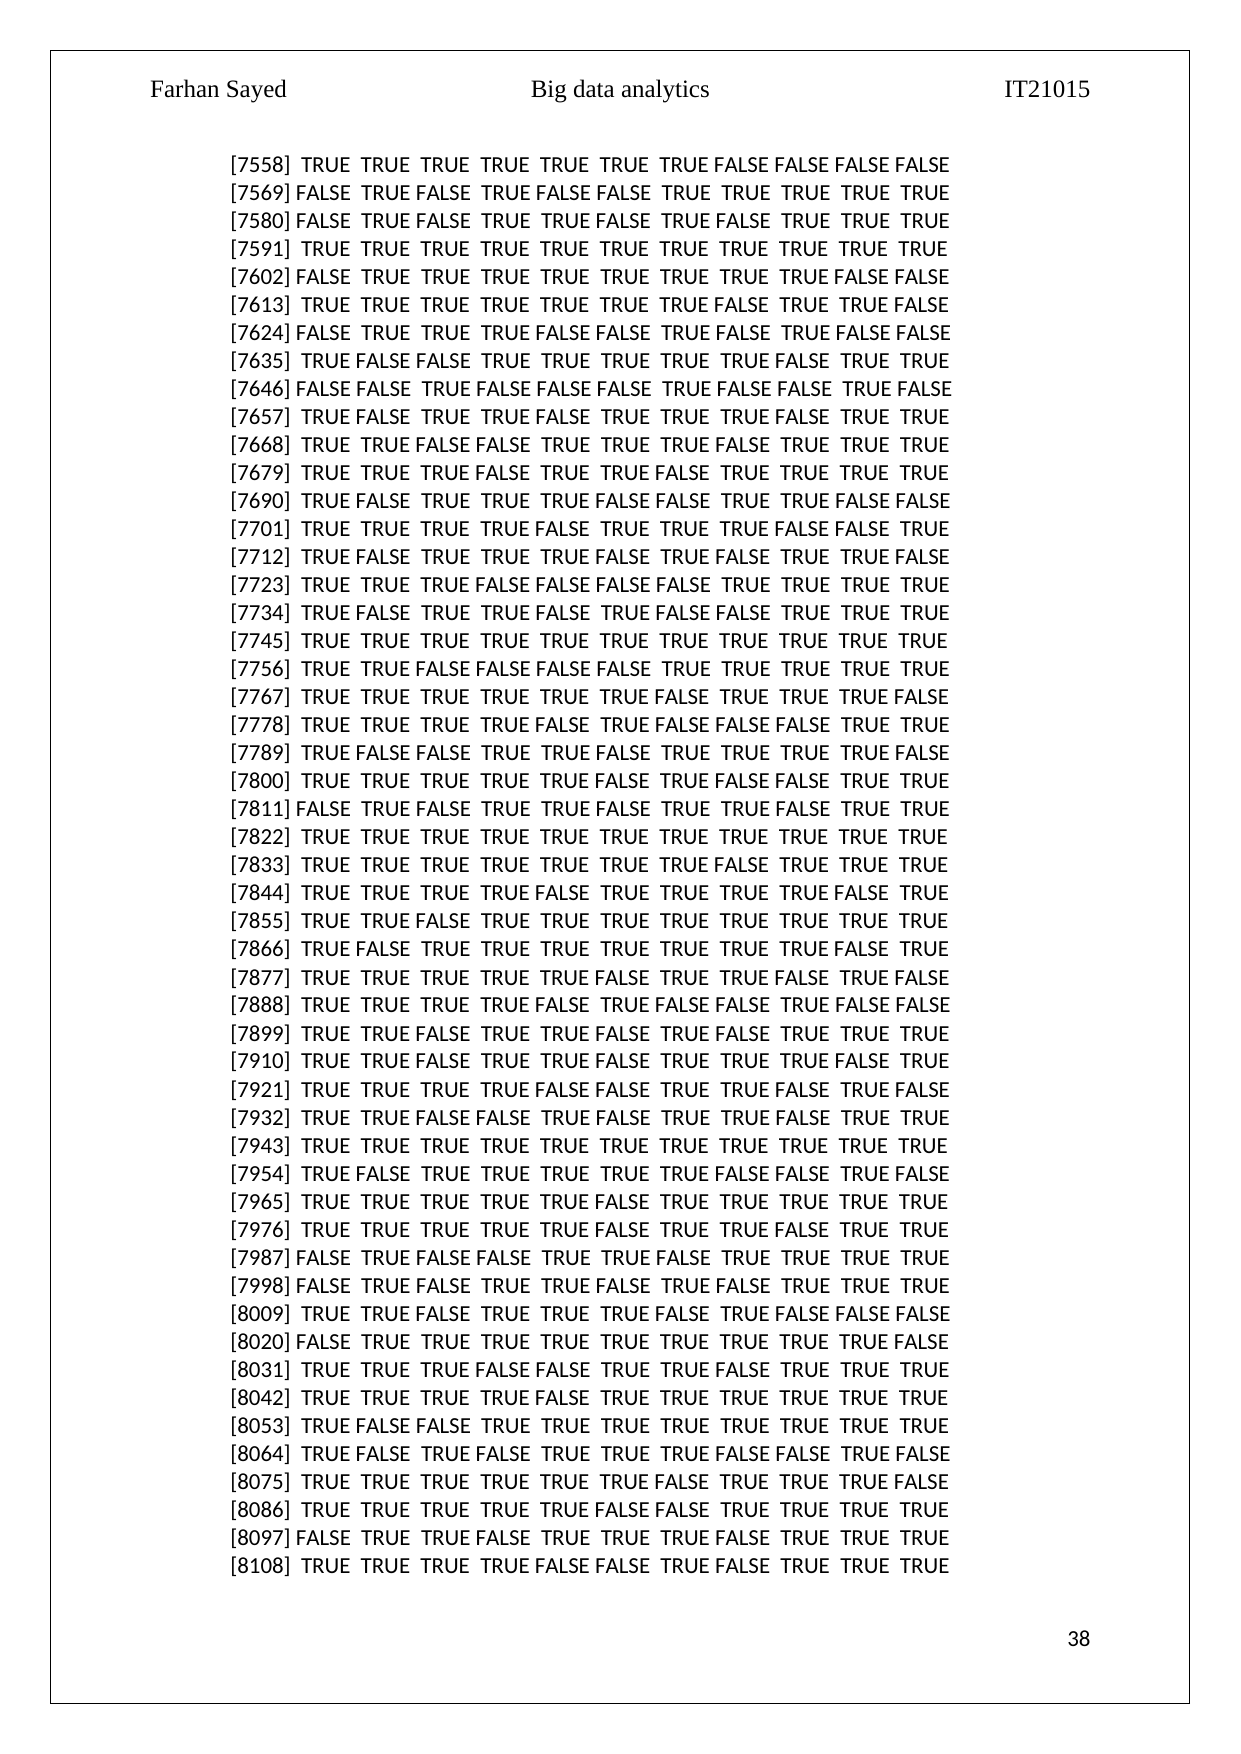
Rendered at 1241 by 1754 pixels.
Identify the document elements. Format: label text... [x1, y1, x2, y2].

text [7657] TRUE FALSE TRUE TRUE FALSE TRUE TRUE TRUE FALSE TRUE TRUE [225, 402, 1090, 430]
text [7855] TRUE TRUE FALSE TRUE TRUE TRUE TRUE TRUE TRUE TRUE TRUE [225, 907, 1090, 934]
text [7558] TRUE TRUE TRUE TRUE TRUE TRUE TRUE FALSE FALSE FALSE FALSE [225, 150, 1090, 178]
text [7877] TRUE TRUE TRUE TRUE TRUE FALSE TRUE TRUE FALSE TRUE FALSE [225, 963, 1090, 991]
text [7712] TRUE FALSE TRUE TRUE TRUE FALSE TRUE FALSE TRUE TRUE FALSE [225, 542, 1090, 570]
text [7745] TRUE TRUE TRUE TRUE TRUE TRUE TRUE TRUE TRUE TRUE TRUE [225, 626, 1090, 654]
text [7976] TRUE TRUE TRUE TRUE TRUE FALSE TRUE TRUE FALSE TRUE TRUE [225, 1215, 1090, 1243]
text [7569] FALSE TRUE FALSE TRUE FALSE FALSE TRUE TRUE TRUE TRUE TRUE [225, 178, 1090, 206]
text [7778] TRUE TRUE TRUE TRUE FALSE TRUE FALSE FALSE FALSE TRUE TRUE [225, 710, 1090, 738]
text [7822] TRUE TRUE TRUE TRUE TRUE TRUE TRUE TRUE TRUE TRUE TRUE [225, 822, 1090, 851]
text [7811] FALSE TRUE FALSE TRUE TRUE FALSE TRUE TRUE FALSE TRUE TRUE [225, 794, 1090, 822]
text [7910] TRUE TRUE FALSE TRUE TRUE FALSE TRUE TRUE TRUE FALSE TRUE [225, 1047, 1090, 1075]
text [7635] TRUE FALSE FALSE TRUE TRUE TRUE TRUE TRUE FALSE TRUE TRUE [225, 346, 1090, 374]
text [7602] FALSE TRUE TRUE TRUE TRUE TRUE TRUE TRUE TRUE FALSE FALSE [225, 262, 1090, 290]
text [8108] TRUE TRUE TRUE TRUE FALSE FALSE TRUE FALSE TRUE TRUE TRUE [225, 1551, 1090, 1579]
text [7844] TRUE TRUE TRUE TRUE FALSE TRUE TRUE TRUE TRUE FALSE TRUE [225, 878, 1090, 907]
text [7701] TRUE TRUE TRUE TRUE FALSE TRUE TRUE TRUE FALSE FALSE TRUE [225, 514, 1090, 542]
text [7679] TRUE TRUE TRUE FALSE TRUE TRUE FALSE TRUE TRUE TRUE TRUE [225, 458, 1090, 486]
text [7965] TRUE TRUE TRUE TRUE TRUE FALSE TRUE TRUE TRUE TRUE TRUE [225, 1187, 1090, 1215]
text [8097] FALSE TRUE TRUE FALSE TRUE TRUE TRUE FALSE TRUE TRUE TRUE [225, 1523, 1090, 1551]
text [8075] TRUE TRUE TRUE TRUE TRUE TRUE FALSE TRUE TRUE TRUE FALSE [225, 1467, 1090, 1495]
text [7613] TRUE TRUE TRUE TRUE TRUE TRUE TRUE FALSE TRUE TRUE FALSE [225, 290, 1090, 318]
text [8086] TRUE TRUE TRUE TRUE TRUE FALSE FALSE TRUE TRUE TRUE TRUE [225, 1495, 1090, 1523]
text [7932] TRUE TRUE FALSE FALSE TRUE FALSE TRUE TRUE FALSE TRUE TRUE [225, 1103, 1090, 1131]
text [7954] TRUE FALSE TRUE TRUE TRUE TRUE TRUE FALSE FALSE TRUE FALSE [225, 1159, 1090, 1187]
text [8053] TRUE FALSE FALSE TRUE TRUE TRUE TRUE TRUE TRUE TRUE TRUE [225, 1411, 1090, 1439]
text [8031] TRUE TRUE TRUE FALSE FALSE TRUE TRUE FALSE TRUE TRUE TRUE [225, 1355, 1090, 1383]
text [7756] TRUE TRUE FALSE FALSE FALSE FALSE TRUE TRUE TRUE TRUE TRUE [225, 654, 1090, 682]
text [7943] TRUE TRUE TRUE TRUE TRUE TRUE TRUE TRUE TRUE TRUE TRUE [225, 1131, 1090, 1159]
text [7646] FALSE FALSE TRUE FALSE FALSE FALSE TRUE FALSE FALSE TRUE FALSE [225, 374, 1090, 402]
text [7888] TRUE TRUE TRUE TRUE FALSE TRUE FALSE FALSE TRUE FALSE FALSE [225, 991, 1090, 1019]
text [7800] TRUE TRUE TRUE TRUE TRUE FALSE TRUE FALSE FALSE TRUE TRUE [225, 766, 1090, 794]
text [7668] TRUE TRUE FALSE FALSE TRUE TRUE TRUE FALSE TRUE TRUE TRUE [225, 430, 1090, 458]
text [7624] FALSE TRUE TRUE TRUE FALSE FALSE TRUE FALSE TRUE FALSE FALSE [225, 318, 1090, 346]
text [7767] TRUE TRUE TRUE TRUE TRUE TRUE FALSE TRUE TRUE TRUE FALSE [225, 682, 1090, 710]
text [7734] TRUE FALSE TRUE TRUE FALSE TRUE FALSE FALSE TRUE TRUE TRUE [225, 598, 1090, 626]
text [8064] TRUE FALSE TRUE FALSE TRUE TRUE TRUE FALSE FALSE TRUE FALSE [225, 1439, 1090, 1467]
text [7987] FALSE TRUE FALSE FALSE TRUE TRUE FALSE TRUE TRUE TRUE TRUE [225, 1243, 1090, 1271]
text [7580] FALSE TRUE FALSE TRUE TRUE FALSE TRUE FALSE TRUE TRUE TRUE [225, 206, 1090, 234]
text [7591] TRUE TRUE TRUE TRUE TRUE TRUE TRUE TRUE TRUE TRUE TRUE [225, 234, 1090, 262]
text [8042] TRUE TRUE TRUE TRUE FALSE TRUE TRUE TRUE TRUE TRUE TRUE [225, 1383, 1090, 1411]
text [8009] TRUE TRUE FALSE TRUE TRUE TRUE FALSE TRUE FALSE FALSE FALSE [225, 1299, 1090, 1327]
text [7921] TRUE TRUE TRUE TRUE FALSE FALSE TRUE TRUE FALSE TRUE FALSE [225, 1075, 1090, 1103]
text [7789] TRUE FALSE FALSE TRUE TRUE FALSE TRUE TRUE TRUE TRUE FALSE [225, 738, 1090, 766]
text [7833] TRUE TRUE TRUE TRUE TRUE TRUE TRUE FALSE TRUE TRUE TRUE [225, 851, 1090, 878]
text [7998] FALSE TRUE FALSE TRUE TRUE FALSE TRUE FALSE TRUE TRUE TRUE [225, 1271, 1090, 1299]
text [7866] TRUE FALSE TRUE TRUE TRUE TRUE TRUE TRUE TRUE FALSE TRUE [225, 934, 1090, 963]
text [8020] FALSE TRUE TRUE TRUE TRUE TRUE TRUE TRUE TRUE TRUE FALSE [225, 1327, 1090, 1355]
text [7723] TRUE TRUE TRUE FALSE FALSE FALSE FALSE TRUE TRUE TRUE TRUE [225, 570, 1090, 598]
text [7690] TRUE FALSE TRUE TRUE TRUE FALSE FALSE TRUE TRUE FALSE FALSE [225, 486, 1090, 514]
text [7899] TRUE TRUE FALSE TRUE TRUE FALSE TRUE FALSE TRUE TRUE TRUE [225, 1019, 1090, 1047]
